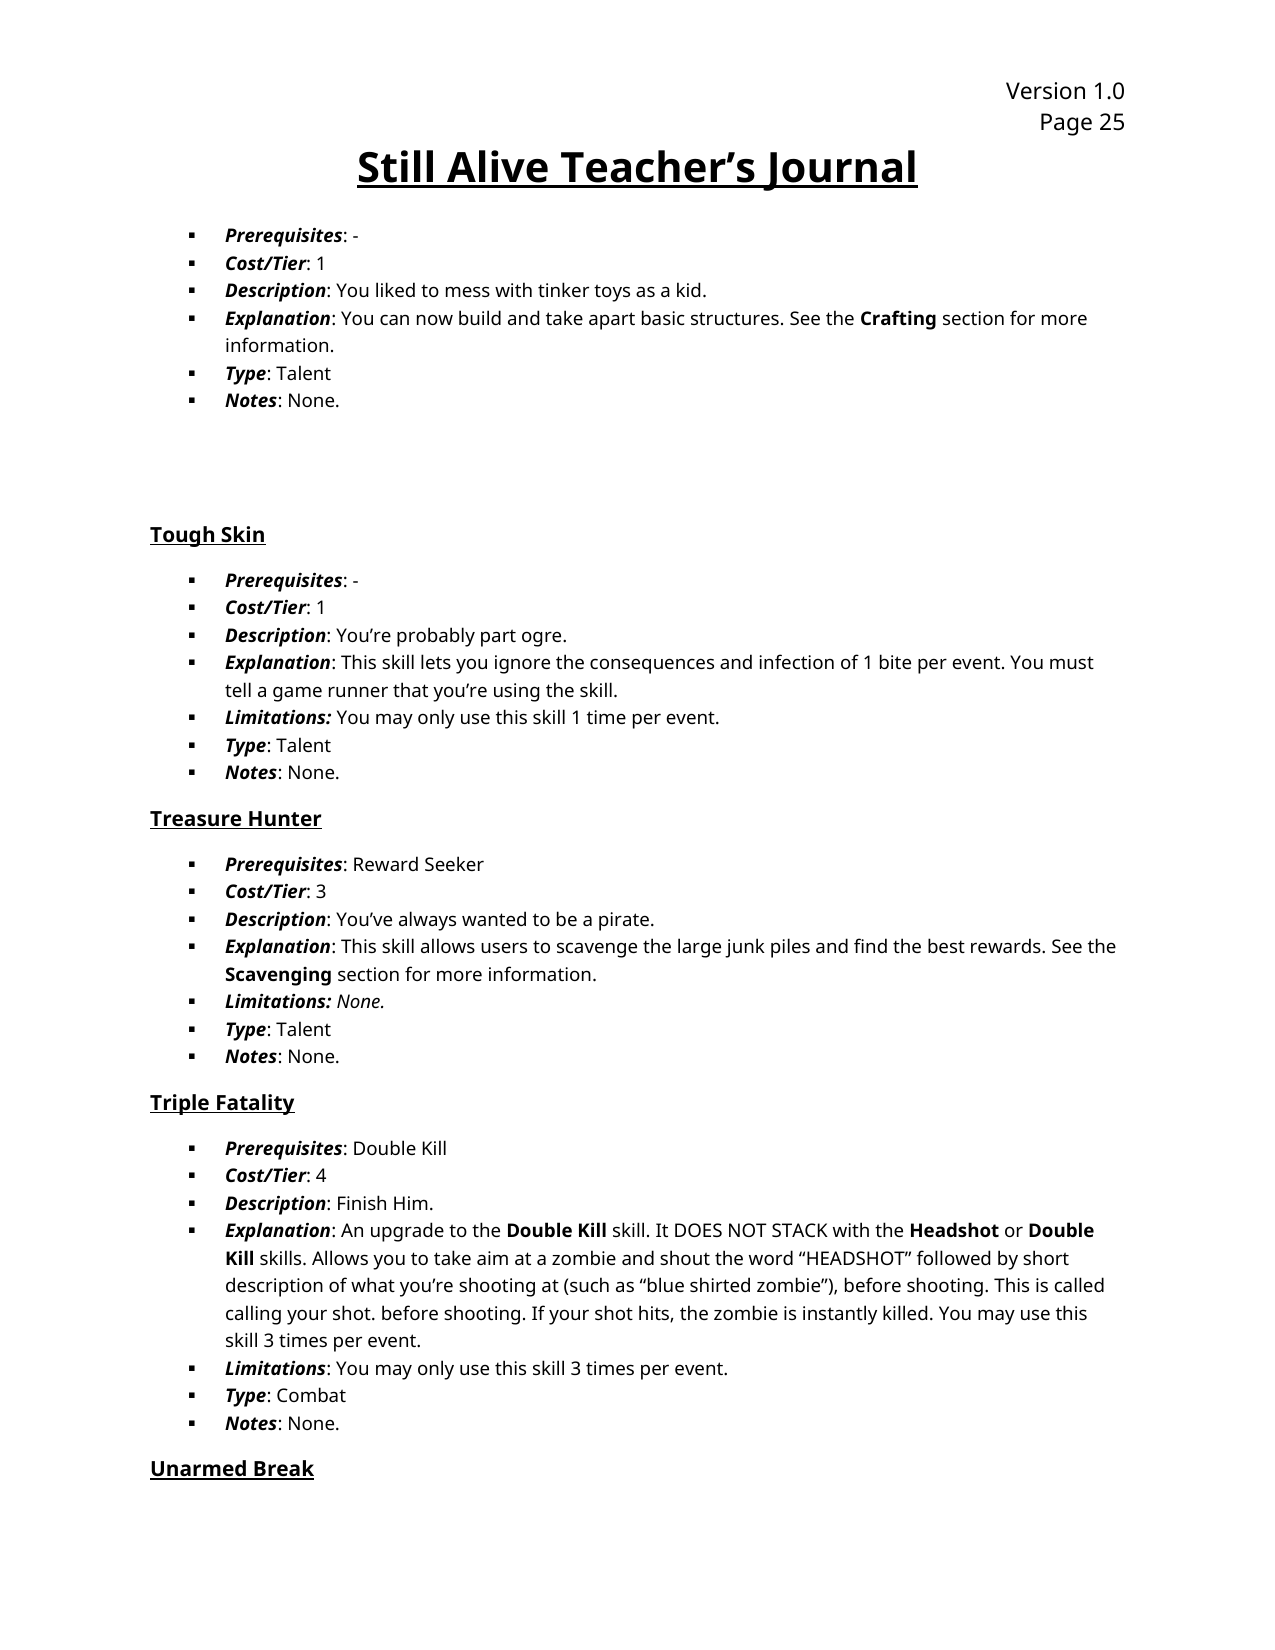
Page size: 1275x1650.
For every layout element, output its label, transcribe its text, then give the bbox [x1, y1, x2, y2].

list Notes: None. [187, 387, 1125, 413]
list Cost/Tier: 4 [187, 1162, 1125, 1188]
list Limitations: You may only use this skill 1 time per event. [187, 704, 1125, 730]
text Unarmed Break [150, 1454, 1125, 1483]
list Limitations: None. [187, 988, 1125, 1014]
list Prerequisites: - [187, 222, 1125, 248]
text Tough Skin [150, 520, 1125, 548]
list Type: Combat [187, 1382, 1125, 1408]
list Cost/Tier: 3 [187, 878, 1125, 904]
list Description: You’ve always wanted to be a pirate. [187, 906, 1125, 932]
list Description: You’re probably part ogre. [187, 622, 1125, 648]
list Description: Finish Him. [187, 1190, 1125, 1216]
text Triple Fatality [150, 1088, 1125, 1116]
list Explanation: This skill allows users to scavenge the large junk piles and find the best rewards. See the Scavenging section for more information. [187, 933, 1125, 987]
list Type: Talent [187, 1016, 1125, 1042]
list Type: Talent [187, 360, 1125, 385]
list Prerequisites: Reward Seeker [187, 851, 1125, 877]
list Explanation: You can now build and take apart basic structures. See the Crafting section for more information. [187, 305, 1125, 358]
list Prerequisites: Double Kill [187, 1135, 1125, 1161]
list Notes: None. [187, 759, 1125, 785]
list Explanation: An upgrade to the Double Kill skill. It DOES NOT STACK with the Headshot or Double Kill skills. Allows you to take aim at a zombie and shout the word “HEADSHOT” followed by short description of what you’re shooting at (such as “blue shirted zombie”), before shooting. This is called calling your shot. before shooting. If your shot hits, the zombie is instantly killed. You may use this skill 3 times per event. [187, 1217, 1125, 1353]
list Notes: None. [187, 1043, 1125, 1069]
list Limitations: You may only use this skill 3 times per event. [187, 1355, 1125, 1381]
list Notes: None. [187, 1410, 1125, 1436]
list Type: Talent [187, 732, 1125, 758]
list Description: You liked to mess with tinker toys as a kid. [187, 277, 1125, 303]
text Treasure Hunter [150, 804, 1125, 832]
list Cost/Tier: 1 [187, 594, 1125, 620]
list Explanation: This skill lets you ignore the consequences and infection of 1 bite per event. You must tell a game runner that you’re using the skill. [187, 649, 1125, 703]
list Cost/Tier: 1 [187, 250, 1125, 275]
list Prerequisites: - [187, 567, 1125, 593]
